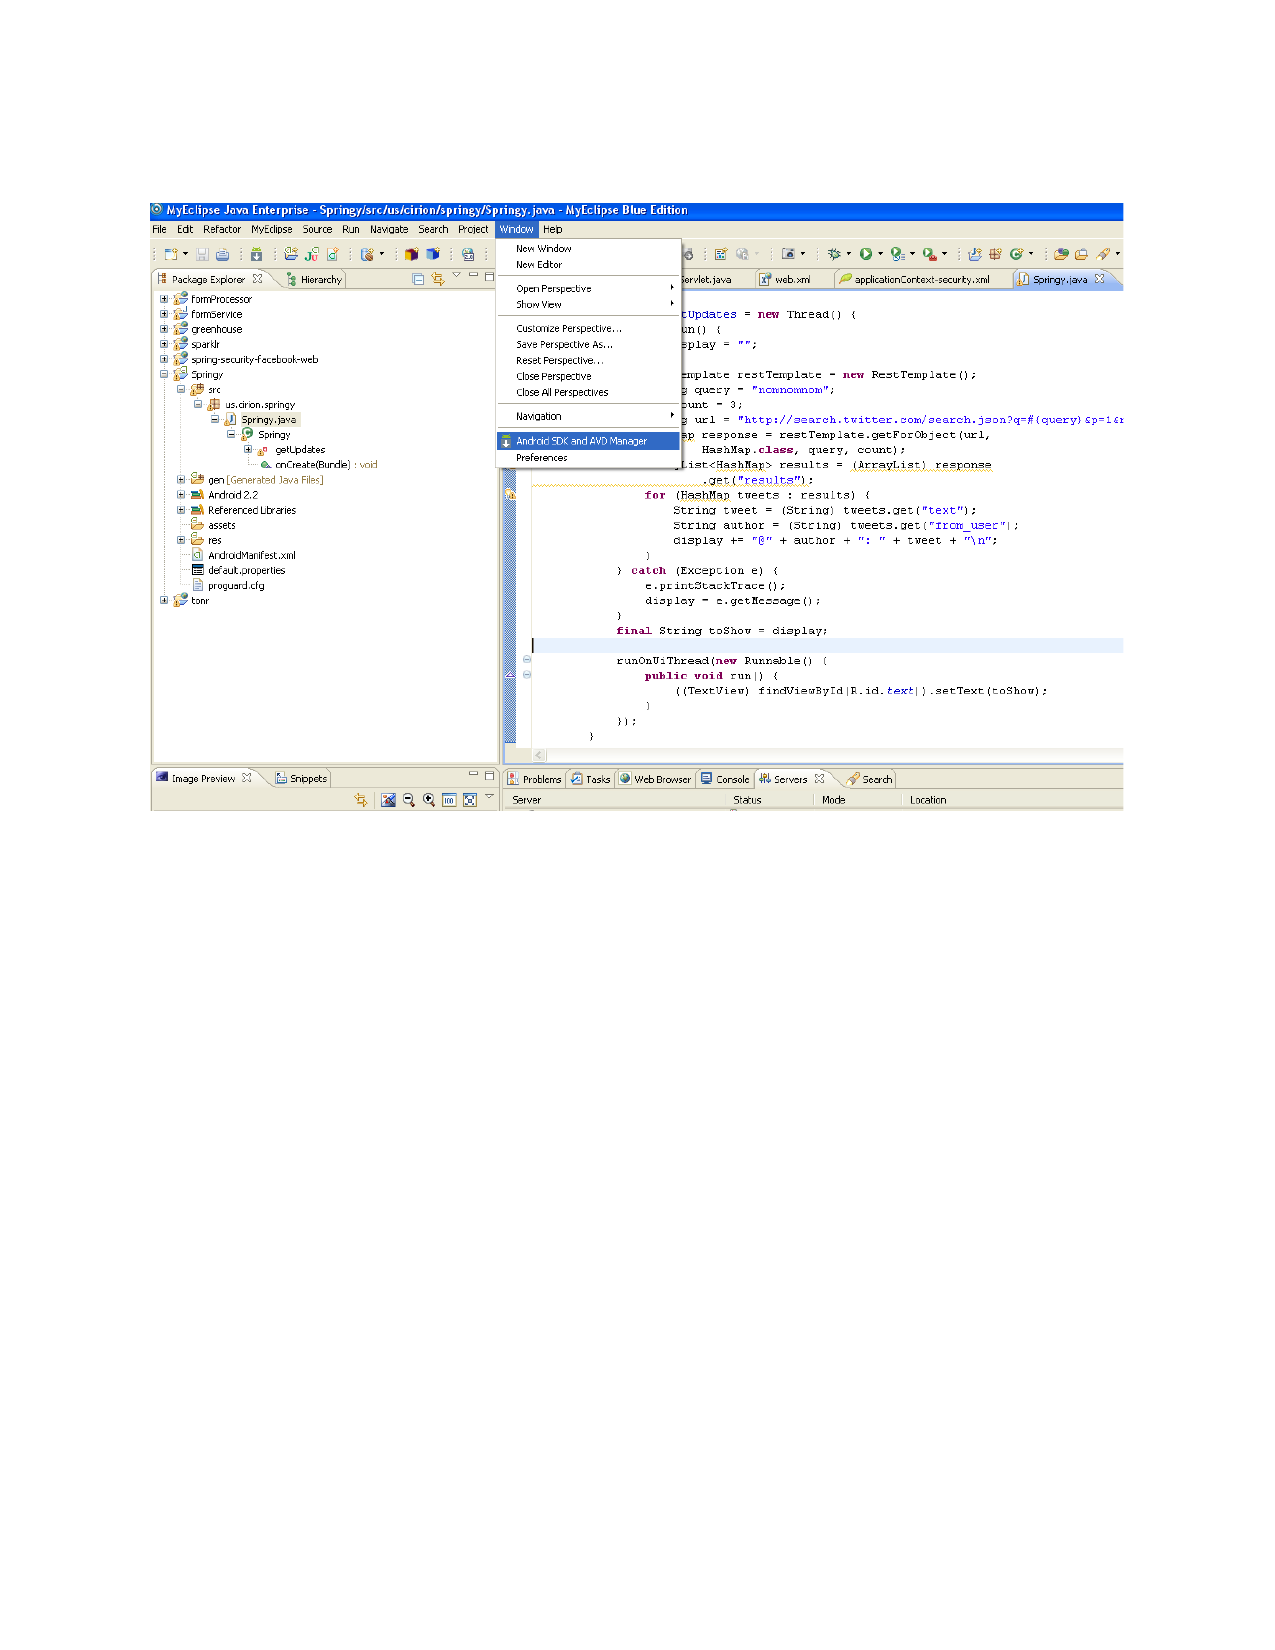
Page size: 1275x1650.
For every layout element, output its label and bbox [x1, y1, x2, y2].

picture [150, 203, 1124, 811]
